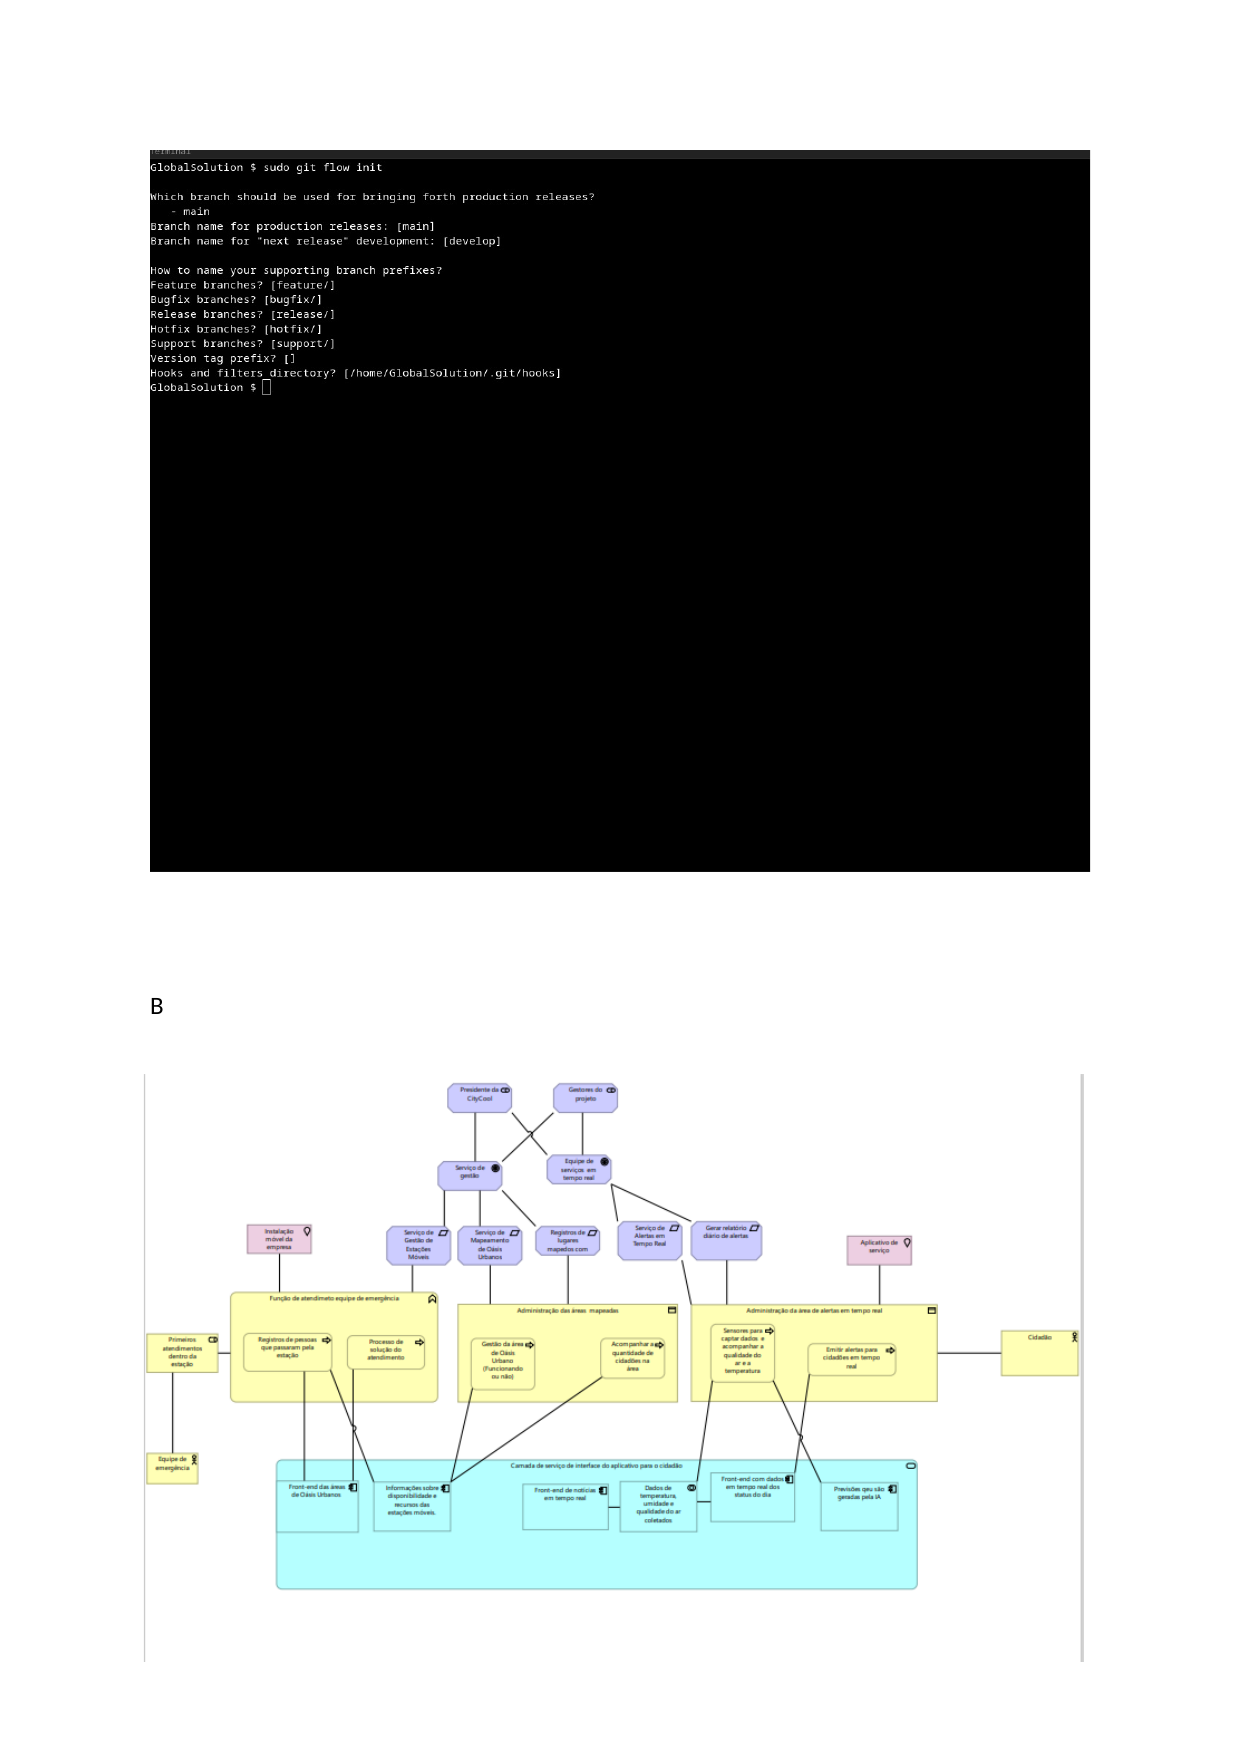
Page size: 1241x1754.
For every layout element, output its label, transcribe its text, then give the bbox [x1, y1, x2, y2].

picture [150, 150, 1091, 872]
picture [143, 1074, 1084, 1662]
text B [150, 990, 1090, 1020]
